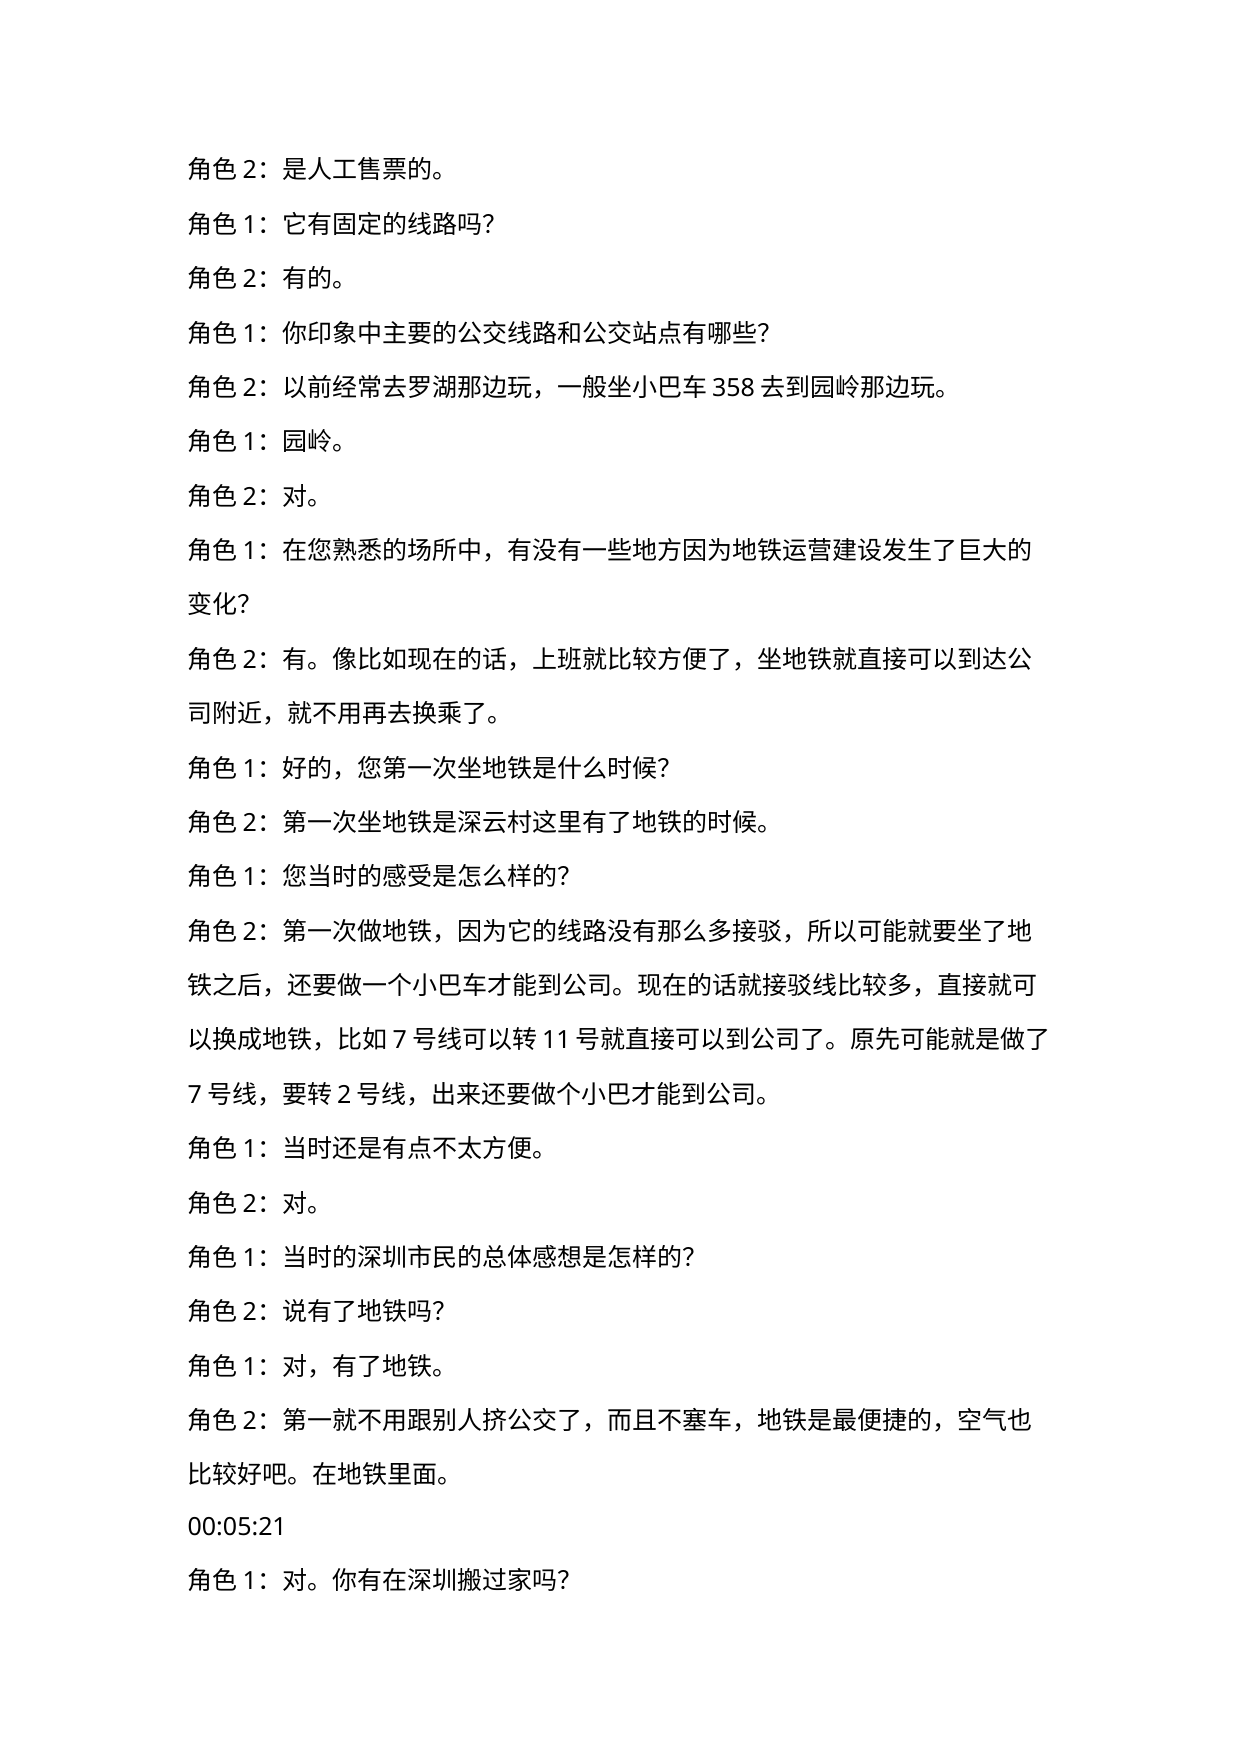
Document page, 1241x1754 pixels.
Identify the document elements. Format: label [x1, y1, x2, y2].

text [187, 150, 1053, 1597]
